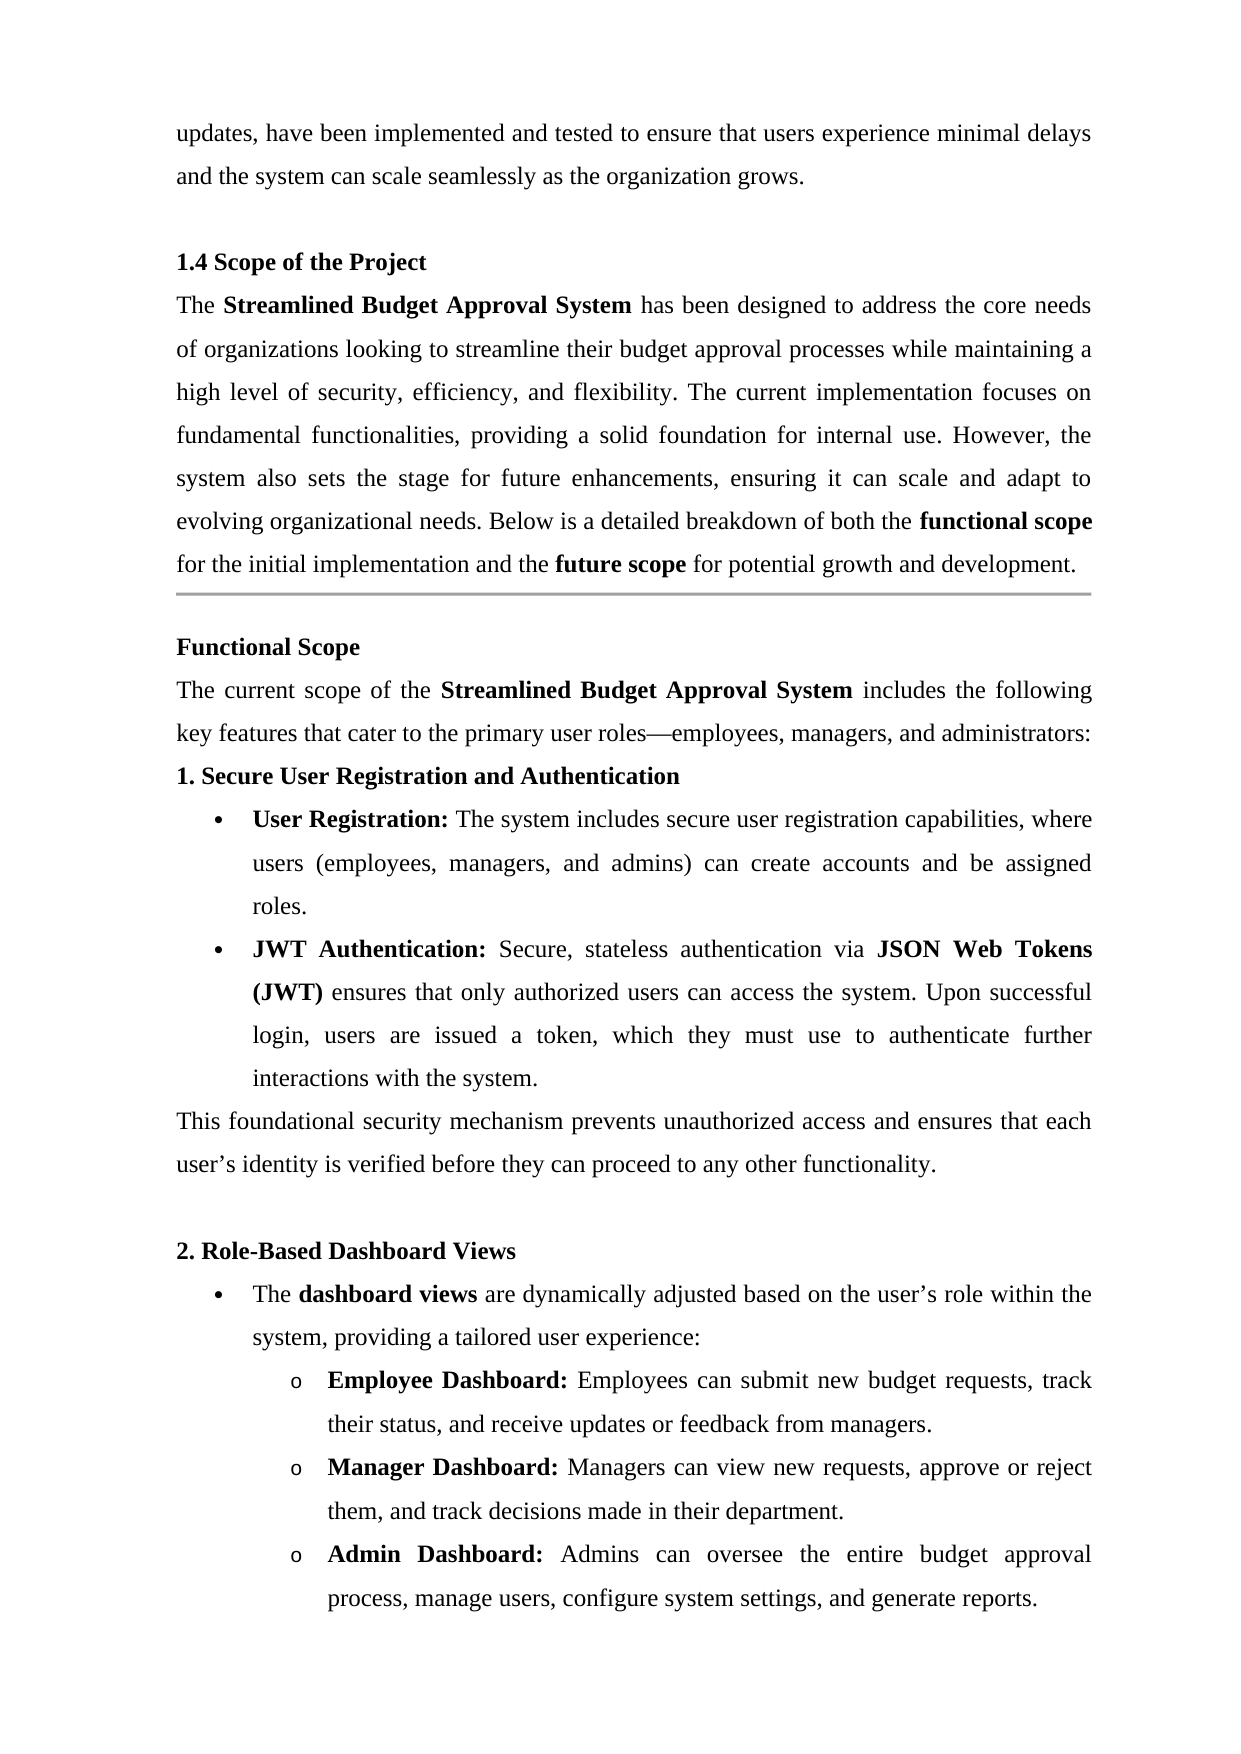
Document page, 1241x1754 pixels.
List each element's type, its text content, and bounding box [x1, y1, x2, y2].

text The Streamlined Budget Approval System has been designed to address the core needs of organizations looking to streamline their budget approval processes while maintaining a high level of security, efficiency, and flexibility. The current implementation focuses on fundamental functionalities, providing a solid foundation for internal use. However, the system also sets the stage for future enhancements, ensuring it can scale and adapt to evolving organizational needs. Below is a detailed breakdown of both the functional scope for the initial implementation and the future scope for potential growth and development. [176, 291, 1092, 578]
text 1. Secure User Registration and Authentication [176, 761, 1092, 790]
text 2. Role-Based Dashboard Views [176, 1236, 1092, 1264]
text The current scope of the Streamlined Budget Approval System includes the following key features that cater to the primary user roles—employees, managers, and administrators: [176, 675, 1092, 747]
list JWT Authentication: Secure, stateless authentication via JSON Web Tokens (JWT) ensures that only authorized users can access the system. Upon successful login, users are issued a token, which they must use to authenticate further interactions with the system. [215, 934, 1092, 1092]
list User Registration: The system includes secure user registration capabilities, where users (employees, managers, and admins) can create accounts and be assigned roles. [215, 804, 1092, 919]
list Employee Dashboard: Employees can submit new budget requests, track their status, and receive updates or feedback from managers. [290, 1365, 1092, 1438]
text This foundational security mechanism prevents unauthorized access and ensures that each user’s identity is verified before they can proceed to any other functionality. [176, 1106, 1092, 1178]
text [176, 118, 1092, 190]
list Admin Dashboard: Admins can oversee the entire budget approval process, manage users, configure system settings, and generate reports. [290, 1539, 1092, 1612]
text Functional Scope [176, 632, 1092, 661]
list Manager Dashboard: Managers can view new requests, approve or reject them, and track decisions made in their department. [290, 1452, 1092, 1525]
list The dashboard views are dynamically adjusted based on the user’s role within the system, providing a tailored user experience: [215, 1279, 1092, 1351]
text 1.4 Scope of the Project [176, 247, 1092, 276]
